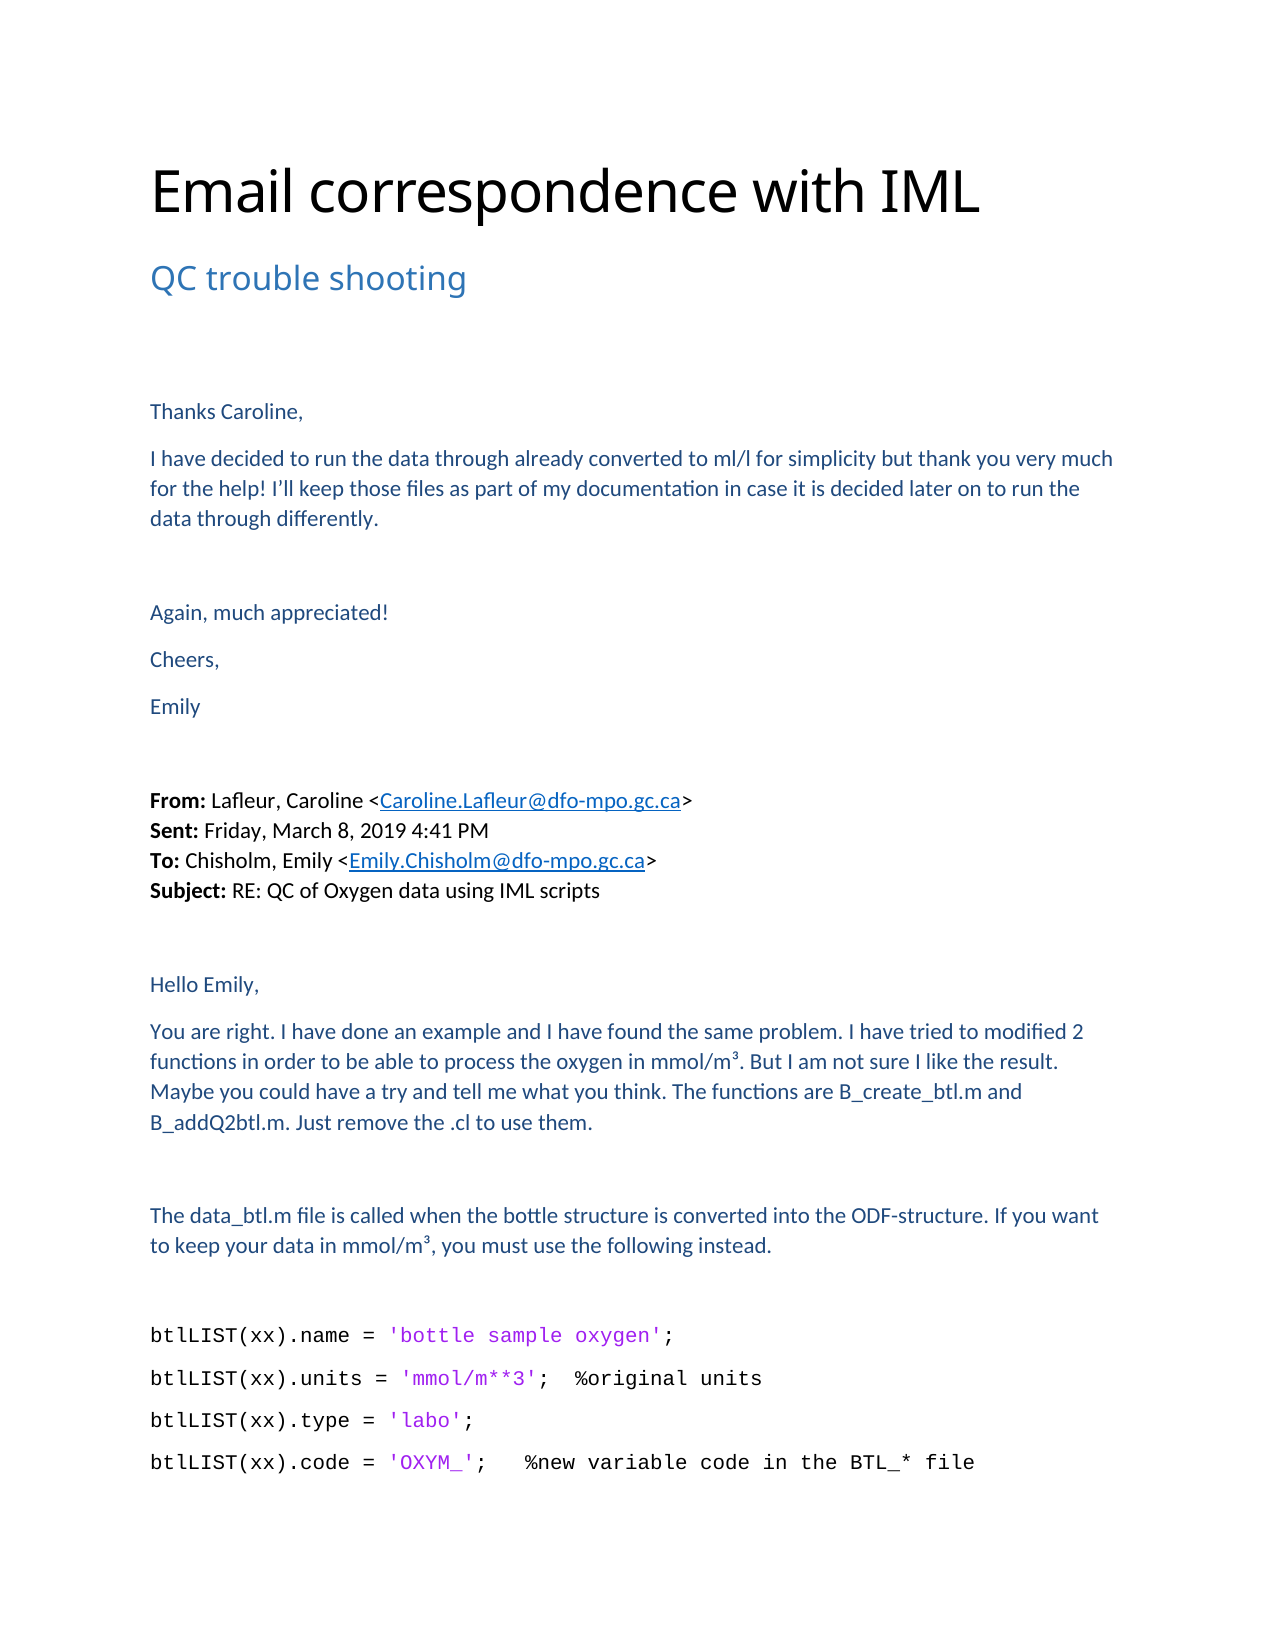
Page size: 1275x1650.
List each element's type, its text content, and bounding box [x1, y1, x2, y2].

subtitle QC trouble shooting [150, 254, 1125, 300]
text From: Lafleur, Caroline <Caroline.Lafleur@dfo-mpo.gc.ca> Sent: Friday, March 8, 2019 4:41 PM To: Chisholm, Emily <Emily.Chisholm@dfo-mpo.gc.ca> Subject: RE: QC of Oxygen data using IML scripts [150, 786, 1125, 904]
text btlLIST(xx).name = 'bottle sample oxygen'; [150, 1325, 1125, 1349]
text Thanks Caroline, [150, 397, 1125, 425]
title Email correspondence with IML [150, 150, 1125, 229]
text I have decided to run the data through already converted to ml/l for simplicity but thank you very much for the help! I’ll keep those files as part of my documentation in case it is decided later on to run the data through differently. [150, 444, 1125, 532]
text The data_btl.m file is called when the bottle structure is converted into the ODF-structure. If you want to keep your data in mmol/m³, you must use the following instead. [150, 1201, 1125, 1259]
text btlLIST(xx).code = 'OXYM_'; %new variable code in the BTL_* file [150, 1452, 1125, 1476]
text Hello Emily, [150, 970, 1125, 998]
text You are right. I have done an example and I have found the same problem. I have tried to modified 2 functions in order to be able to process the oxygen in mmol/m³. But I am not sure I like the result. Maybe you could have a try and tell me what you think. The functions are B_create_btl.m and B_addQ2btl.m. Just remove the .cl to use them. [150, 1017, 1125, 1136]
text Again, much appreciated! [150, 598, 1125, 626]
text Emily [150, 692, 1125, 720]
text Cheers, [150, 645, 1125, 673]
text btlLIST(xx).type = 'labo'; [150, 1410, 1125, 1433]
text btlLIST(xx).units = 'mmol/m**3'; %original units [150, 1367, 1125, 1391]
